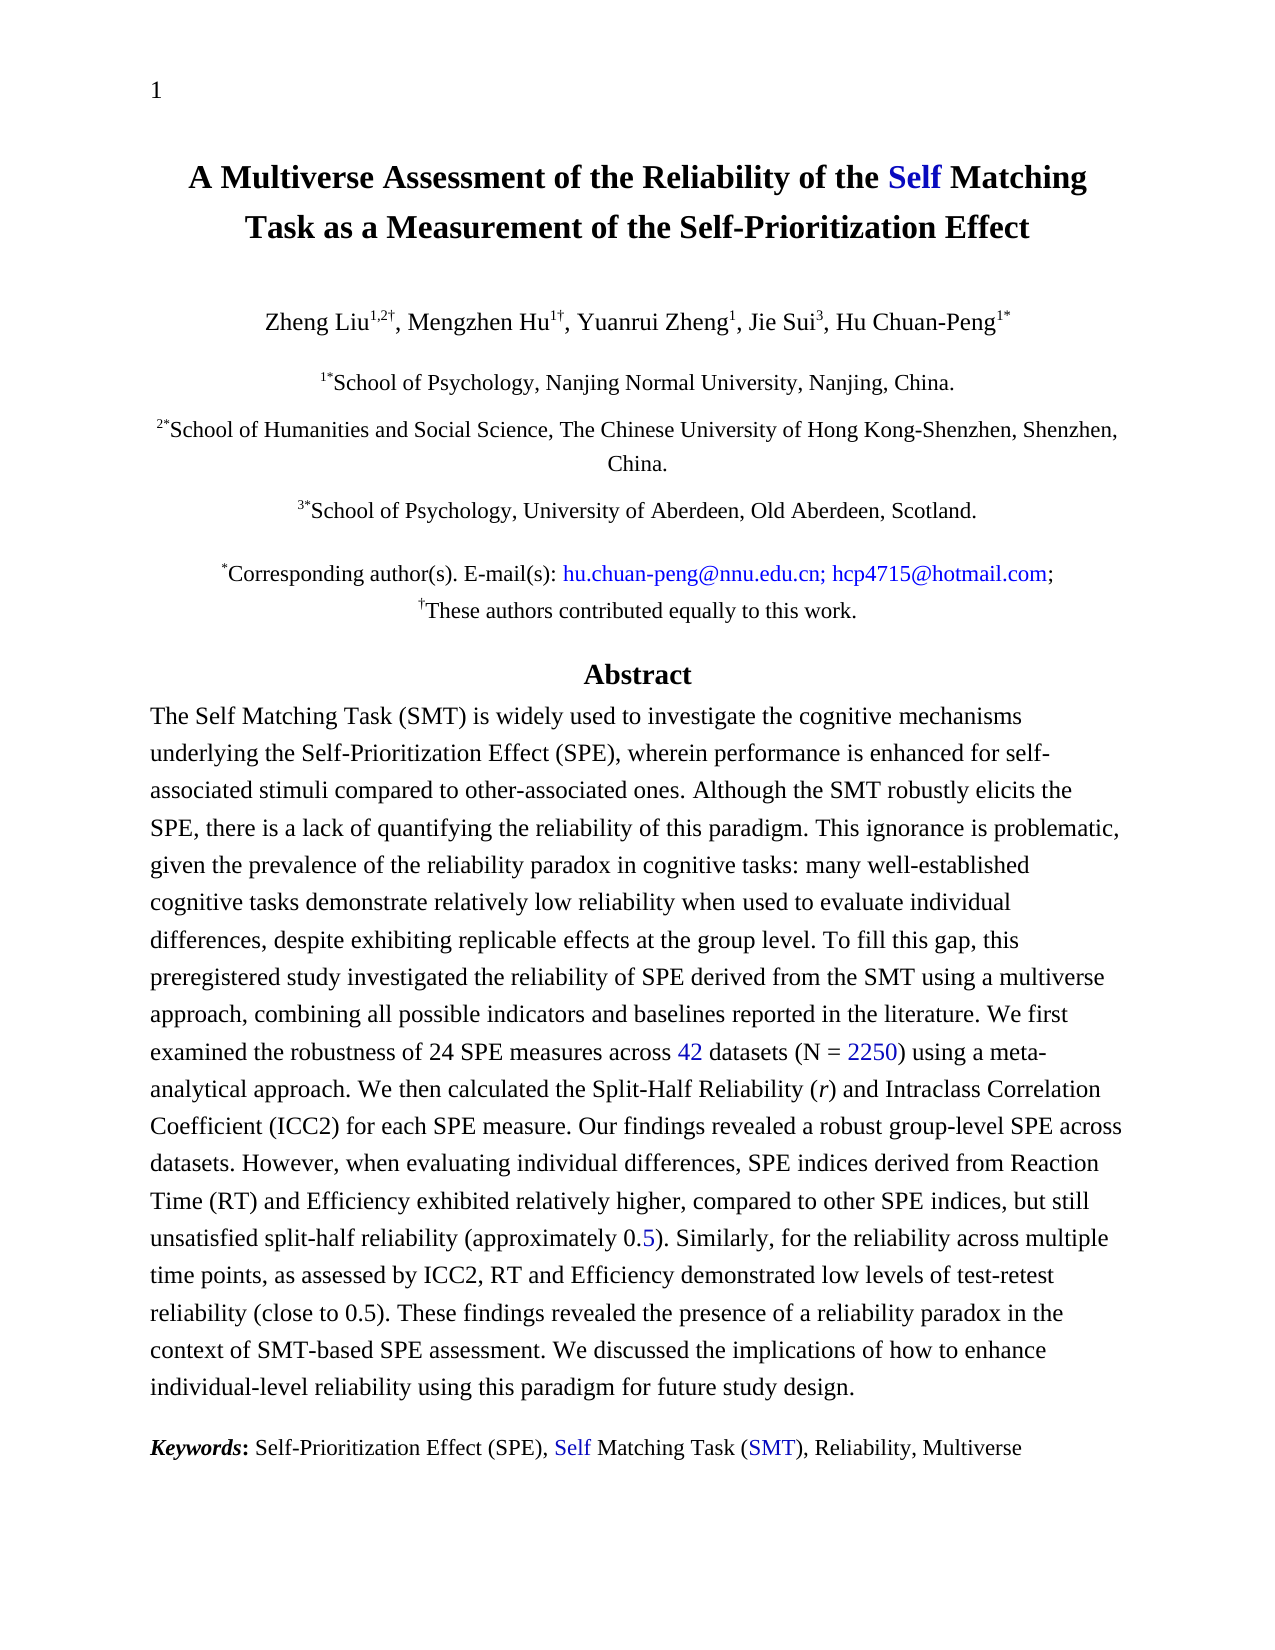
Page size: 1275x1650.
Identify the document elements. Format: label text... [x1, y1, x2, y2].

text *Corresponding author(s). E-mail(s): hu.chuan-peng@nnu.edu.cn; hcp4715@hotmail.com; †These authors contributed equally to this work. [150, 560, 1125, 624]
text Keywords: Self-Prioritization Effect (SPE), Self Matching Task (SMT), Reliability, Multiverse [150, 1434, 1125, 1461]
title A Multiverse Assessment of the Reliability of the Self Matching Task as a Measurement of the Self-Prioritization Effect [150, 157, 1125, 246]
text 1*School of Psychology, Nanjing Normal University, Nanjing, China. [150, 369, 1125, 396]
text The Self Matching Task (SMT) is widely used to investigate the cognitive mechanisms underlying the Self-Prioritization Effect (SPE), wherein performance is enhanced for self-associated stimuli compared to other-associated ones. Although the SMT robustly elicits the SPE, there is a lack of quantifying the reliability of this paradigm. This ignorance is problematic, given the prevalence of the reliability paradox in cognitive tasks: many well-established cognitive tasks demonstrate relatively low reliability when used to evaluate individual differences, despite exhibiting replicable effects at the group level. To fill this gap, this preregistered study investigated the reliability of SPE derived from the SMT using a multiverse approach, combining all possible indicators and baselines reported in the literature. We first examined the robustness of 24 SPE measures across 42 datasets (N = 2250) using a meta-analytical approach. We then calculated the Split-Half Reliability (r) and Intraclass Correlation Coefficient (ICC2) for each SPE measure. Our findings revealed a robust group-level SPE across datasets. However, when evaluating individual differences, SPE indices derived from Reaction Time (RT) and Efficiency exhibited relatively higher, compared to other SPE indices, but still unsatisfied split-half reliability (approximately 0.5). Similarly, for the reliability across multiple time points, as assessed by ICC2, RT and Efficiency demonstrated low levels of test-retest reliability (close to 0.5). These findings revealed the presence of a reliability paradox in the context of SMT-based SPE assessment. We discussed the implications of how to enhance individual-level reliability using this paradigm for future study design. [150, 701, 1125, 1401]
text 2*School of Humanities and Social Science, The Chinese University of Hong Kong-Shenzhen, Shenzhen, China. [150, 416, 1125, 477]
text 3*School of Psychology, University of Aberdeen, Old Aberdeen, Scotland. [150, 497, 1125, 523]
text Abstract [150, 657, 1125, 691]
text Zheng Liu1,2†, Mengzhen Hu1†, Yuanrui Zheng1, Jie Sui3, Hu Chuan-Peng1* [150, 307, 1125, 336]
